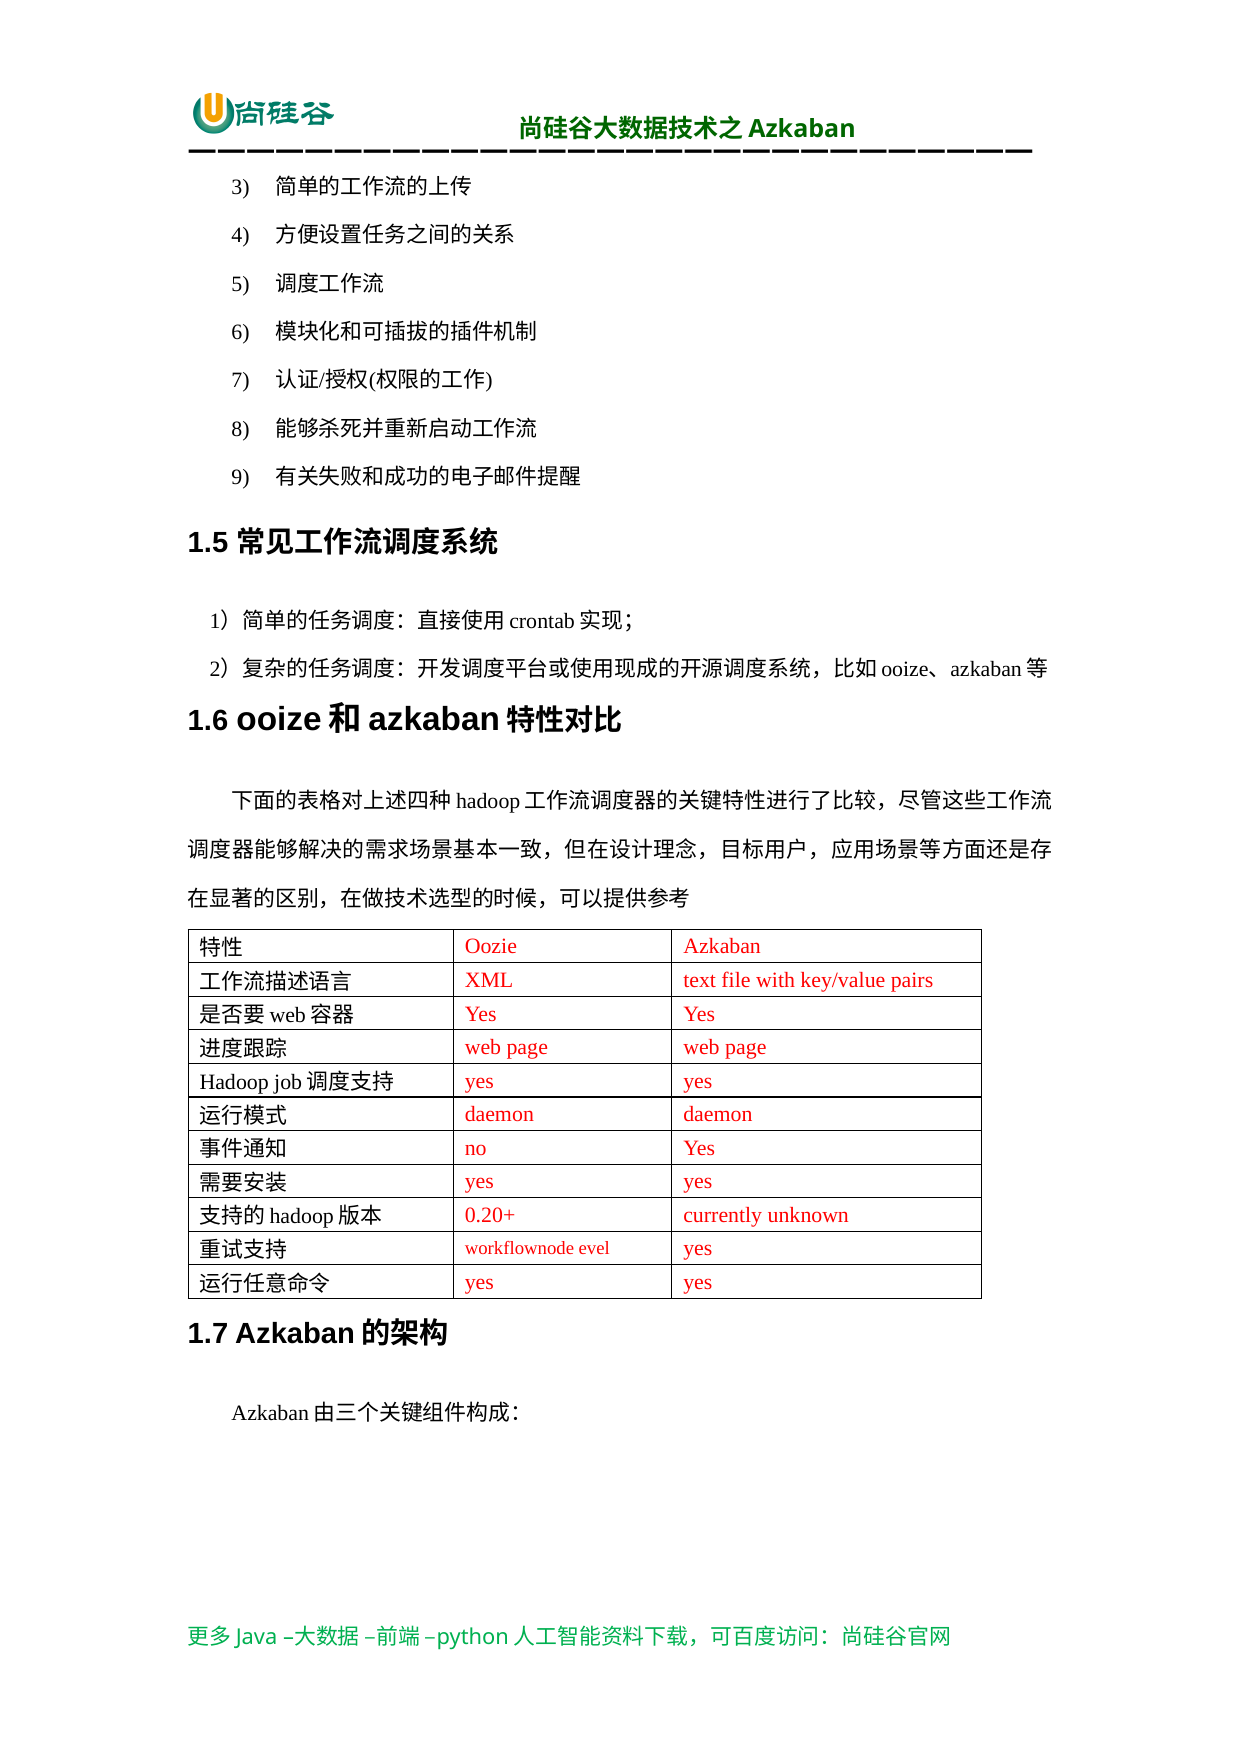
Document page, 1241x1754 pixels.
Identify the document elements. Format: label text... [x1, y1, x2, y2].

table_cell XML [454, 963, 671, 996]
table_cell 支持的hadoop版本 [189, 1198, 453, 1231]
table_cell workflownode evel [454, 1232, 671, 1264]
table_cell web page [672, 1030, 981, 1063]
table_header Oozie [454, 930, 671, 962]
table_cell yes [454, 1165, 671, 1197]
table_cell yes [454, 1265, 671, 1298]
text 2）复杂的任务调度：开发调度平台或使用现成的开源调度系统，比如ooize、azkaban等 [209, 651, 1053, 683]
table_cell 事件通知 [189, 1131, 453, 1163]
table_cell 需要安装 [189, 1165, 453, 1197]
table_header 特性 [189, 930, 453, 962]
table_cell no [454, 1131, 671, 1163]
table_cell 进度跟踪 [189, 1030, 453, 1063]
list 简单的工作流的上传 [231, 169, 1053, 201]
table_cell yes [672, 1165, 981, 1197]
table_cell 工作流描述语言 [189, 963, 453, 996]
subtitle 1.7 Azkaban的架构 [187, 1299, 1053, 1364]
picture [187, 88, 338, 138]
table_cell 运行模式 [189, 1098, 453, 1130]
list 能够杀死并重新启动工作流 [231, 410, 1053, 443]
table_cell yes [454, 1064, 671, 1096]
subtitle 1.6 ooize和azkaban特性对比 [187, 683, 1053, 748]
list 有关失败和成功的电子邮件提醒 [231, 459, 1053, 491]
text Azkaban由三个关键组件构成： [187, 1394, 1053, 1427]
text 下面的表格对上述四种hadoop工作流调度器的关键特性进行了比较，尽管这些工作流调度器能够解决的需求场景基本一致，但在设计理念，目标用户，应用场景等方面还是存在显著的区别，在做技术选型的时候，可以提供参考 [187, 783, 1053, 913]
table_cell 运行任意命令 [189, 1265, 453, 1298]
table_cell 0.20+ [454, 1198, 671, 1231]
list 认证/授权(权限的工作) [231, 362, 1053, 394]
table_cell Yes [454, 997, 671, 1029]
table_cell yes [672, 1064, 981, 1096]
table_cell 是否要web容器 [189, 997, 453, 1029]
table_cell Yes [672, 1131, 981, 1163]
table_cell daemon [454, 1098, 671, 1130]
table_header Azkaban [672, 930, 981, 962]
table_cell Hadoop job调度支持 [189, 1064, 453, 1096]
table_cell currently unknown [672, 1198, 981, 1231]
table_cell daemon [672, 1098, 981, 1130]
table_cell yes [672, 1232, 981, 1264]
list 方便设置任务之间的关系 [231, 217, 1053, 249]
table_cell yes [672, 1265, 981, 1298]
list 模块化和可插拔的插件机制 [231, 314, 1053, 346]
table_cell Yes [672, 997, 981, 1029]
text 1）简单的任务调度：直接使用crontab实现； [209, 602, 1053, 635]
table_cell 重试支持 [189, 1232, 453, 1264]
subtitle 1.5 常见工作流调度系统 [187, 507, 1053, 572]
table_cell text file with key/value pairs [672, 963, 981, 996]
table_cell web page [454, 1030, 671, 1063]
list 调度工作流 [231, 265, 1053, 298]
